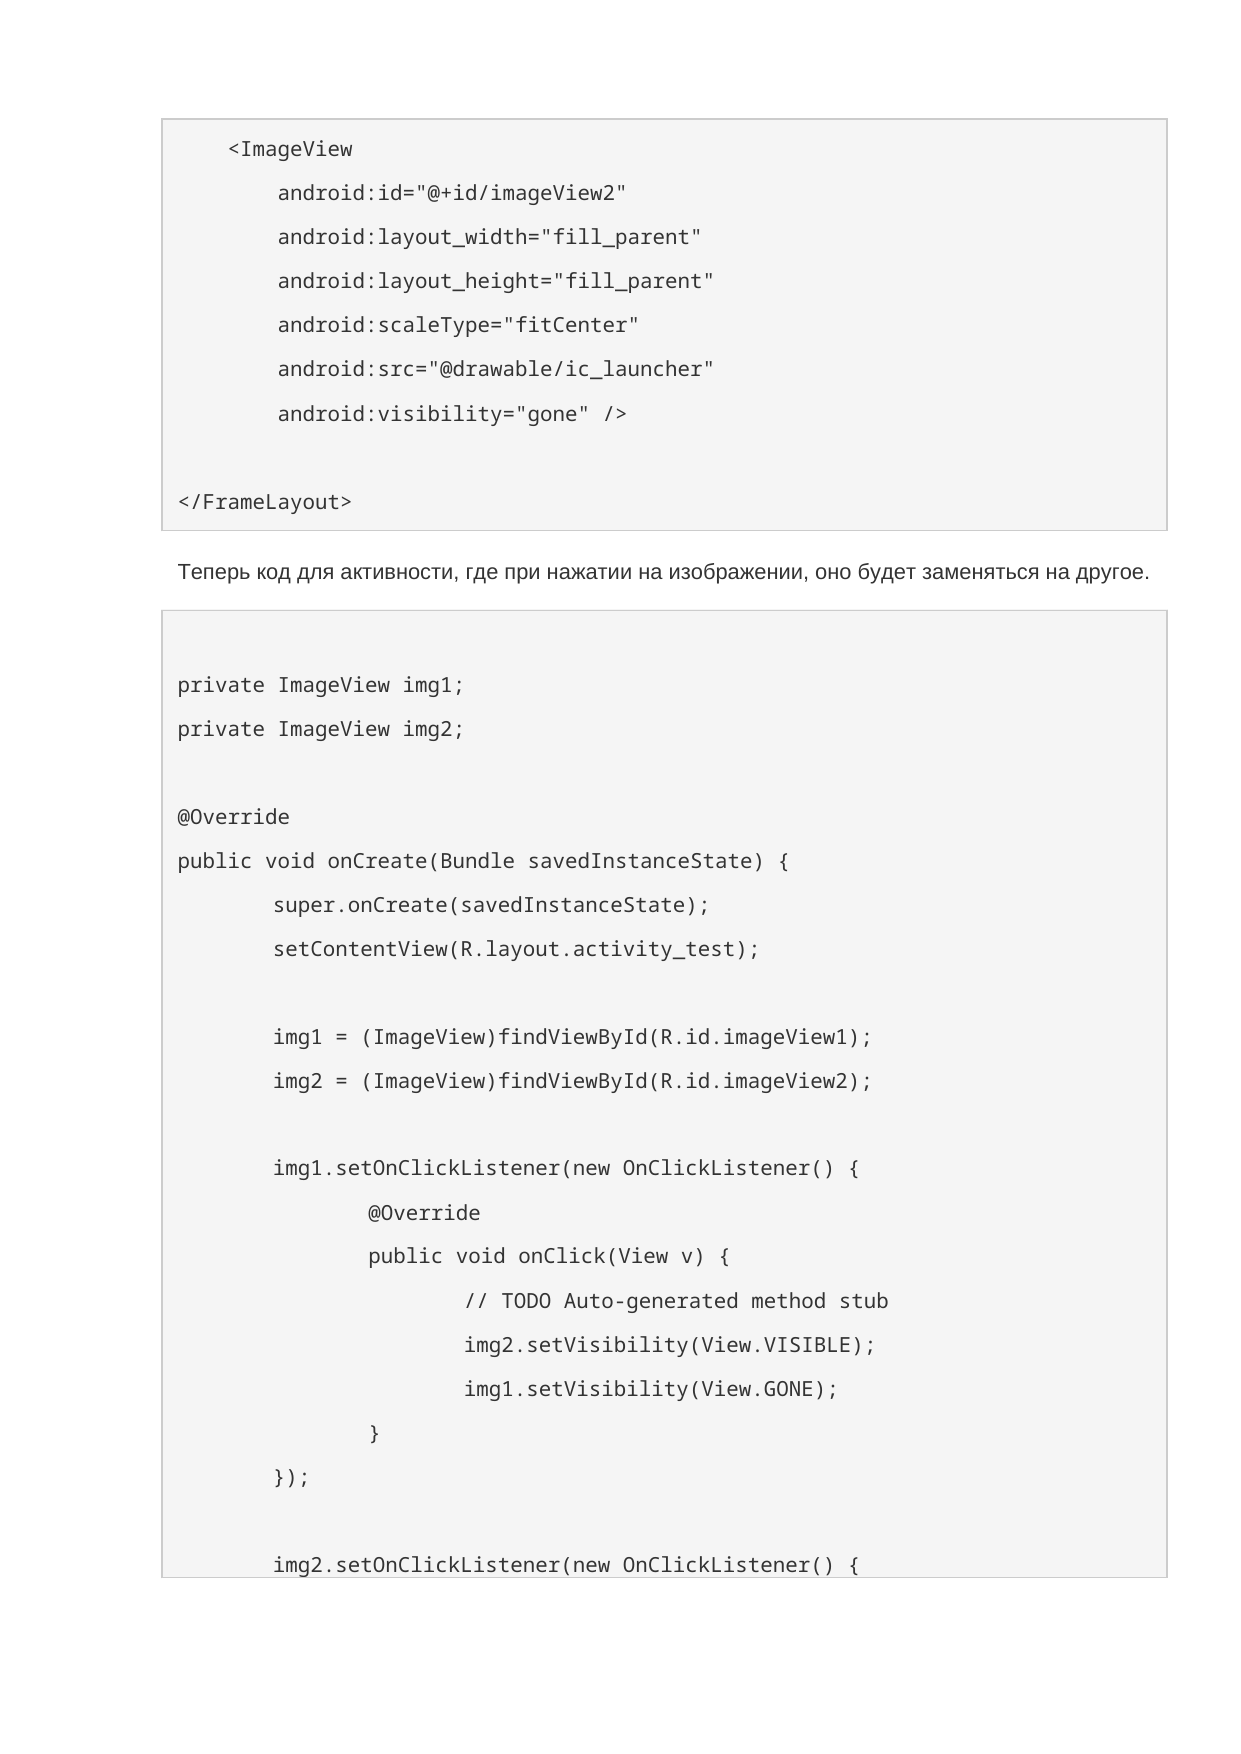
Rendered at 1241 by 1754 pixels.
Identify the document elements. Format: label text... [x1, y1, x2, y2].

text setContentView(R.layout.activity_test); [163, 918, 1166, 962]
text }); [163, 1446, 1166, 1490]
text img1.setOnClickListener(new OnClickListener() { [163, 1137, 1166, 1181]
text Теперь код для активности, где при нажатии на изображении, оно будет заменяться на другое. [177, 547, 1152, 584]
text android:visibility="gone" /> [163, 382, 1166, 427]
text android:scaleType="fitCenter" [163, 294, 1166, 338]
text } [163, 1402, 1166, 1446]
text android:layout_height="fill_parent" [163, 250, 1166, 294]
text private ImageView img2; [163, 698, 1166, 742]
text android:layout_width="fill_parent" [163, 206, 1166, 250]
text android:id="@+id/imageView2" [163, 162, 1166, 206]
text <ImageView [163, 120, 1166, 162]
text public void onCreate(Bundle savedInstanceState) { [163, 830, 1166, 874]
text // TODO Auto-generated method stub [163, 1269, 1166, 1314]
text img1 = (ImageView)findViewById(R.id.imageView1); [163, 1006, 1166, 1050]
text img1.setVisibility(View.GONE); [163, 1358, 1166, 1402]
text </FrameLayout> [163, 471, 1166, 530]
text @Override [163, 786, 1166, 830]
text img2.setOnClickListener(new OnClickListener() { [163, 1534, 1166, 1577]
text super.onCreate(savedInstanceState); [163, 874, 1166, 918]
text img2.setVisibility(View.VISIBLE); [163, 1314, 1166, 1358]
text @Override [163, 1181, 1166, 1226]
text img2 = (ImageView)findViewById(R.id.imageView2); [163, 1050, 1166, 1094]
text private ImageView img1; [163, 653, 1166, 698]
text android:src="@drawable/ic_launcher" [163, 338, 1166, 382]
text public void onClick(View v) { [163, 1226, 1166, 1269]
